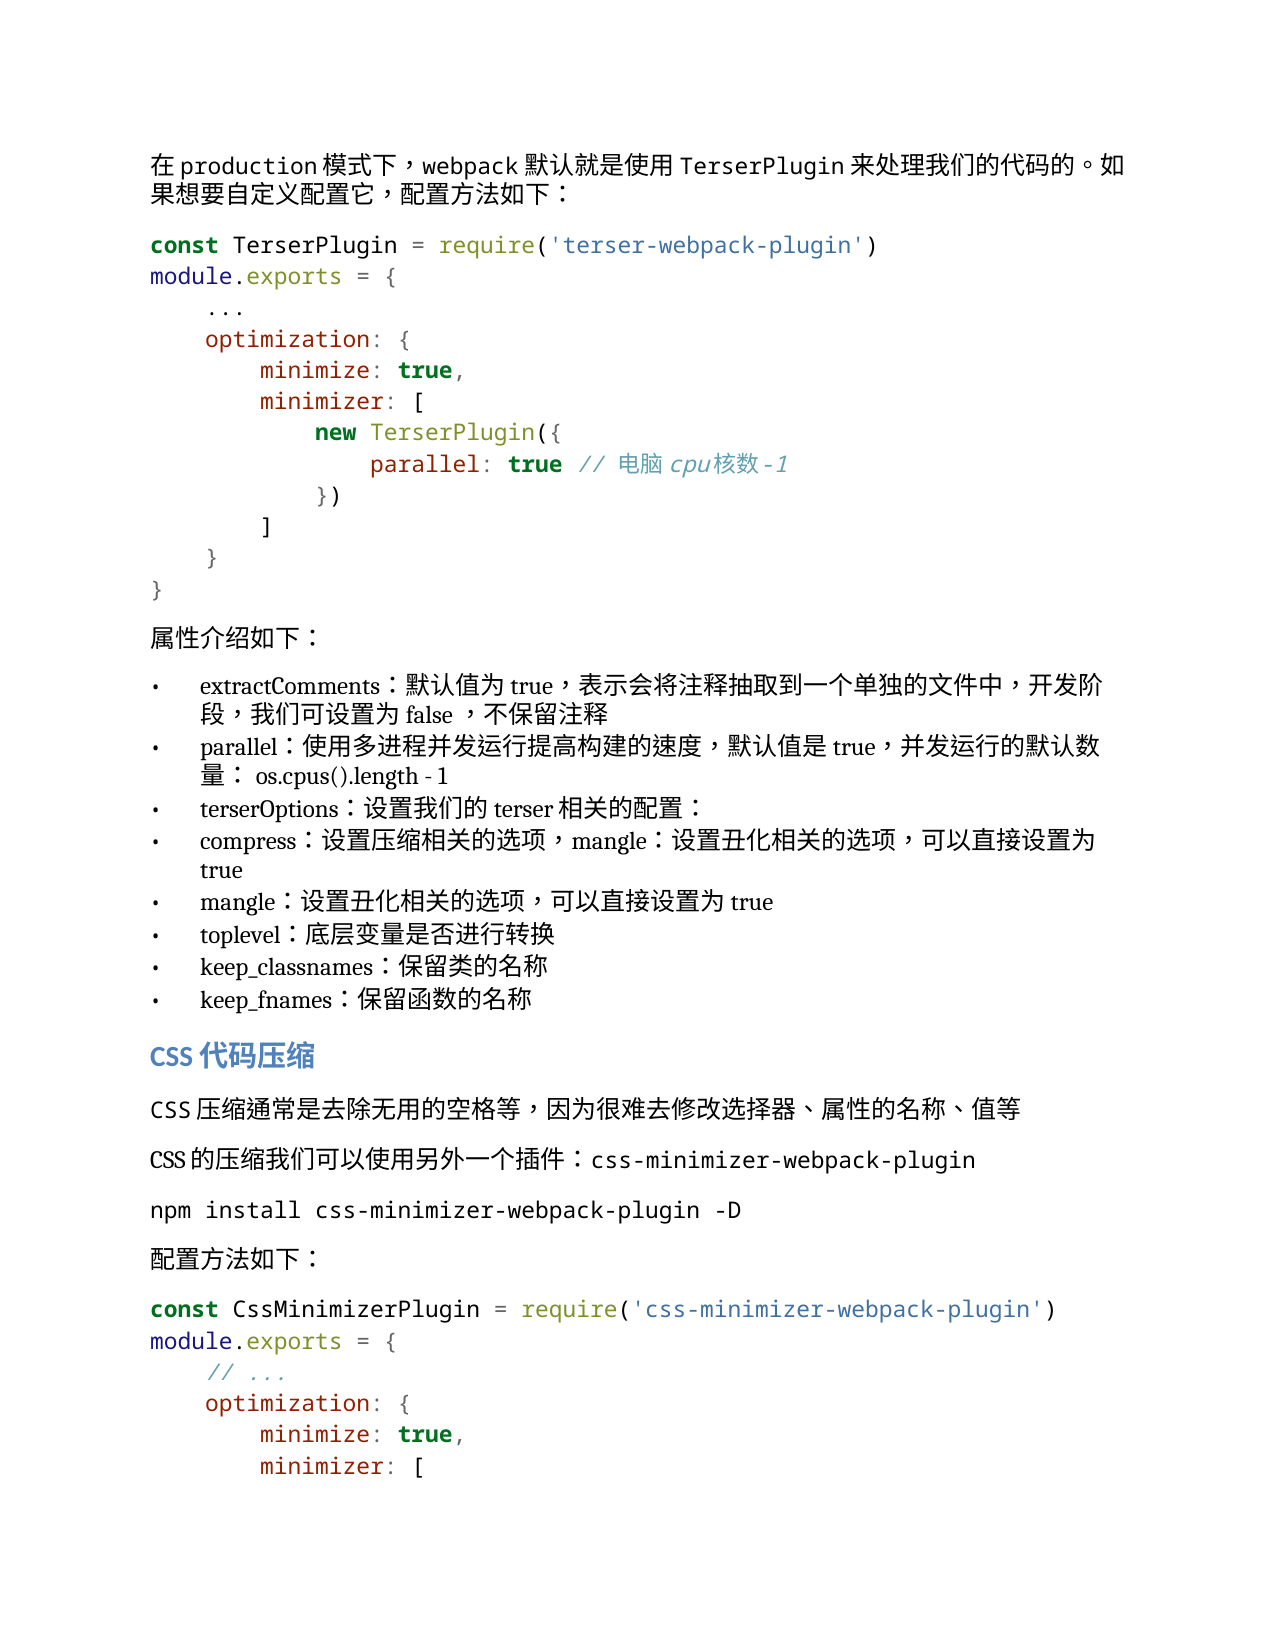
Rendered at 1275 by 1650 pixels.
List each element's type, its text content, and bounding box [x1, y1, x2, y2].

text CSS的压缩我们可以使用另外一个插件：css-minimizer-webpack-plugin [150, 1144, 1125, 1175]
list extractComments：默认值为true，表示会将注释抽取到一个单独的文件中，开发阶段，我们可设置为 false ，不保留注释 [150, 672, 1125, 729]
list terserOptions：设置我们的terser相关的配置： [150, 794, 1125, 823]
list mangle：设置丑化相关的选项，可以直接设置为true [150, 888, 1125, 917]
list parallel：使用多进程并发运行提高构建的速度，默认值是true，并发运行的默认数量： os.cpus().length - 1 [150, 733, 1125, 791]
text CSS压缩通常是去除无用的空格等，因为很难去修改选择器、属性的名称、值等 [150, 1094, 1125, 1125]
list keep_fnames：保留函数的名称 [150, 986, 1125, 1014]
list compress：设置压缩相关的选项，mangle：设置丑化相关的选项，可以直接设置为true [150, 827, 1125, 884]
text 配置方法如下： [150, 1246, 1125, 1275]
text 属性介绍如下： [150, 624, 1125, 653]
list toplevel：底层变量是否进行转换 [150, 921, 1125, 949]
text npm install css-minimizer-webpack-plugin -D [150, 1194, 1125, 1225]
text 在production模式下，webpack 默认就是使用 TerserPlugin 来处理我们的代码的。如果想要自定义配置它，配置方法如下： [150, 150, 1125, 210]
text const TerserPlugin = require('terser-webpack-plugin') module.exports = { ... optimization: { minimize: true, minimizer: [ new TerserPlugin({ parallel: true // 电脑cpu核数-1 }) ] } } [150, 229, 1125, 604]
list keep_classnames：保留类的名称 [150, 953, 1125, 982]
subtitle CSS代码压缩 [150, 1035, 1125, 1075]
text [150, 1293, 1125, 1481]
